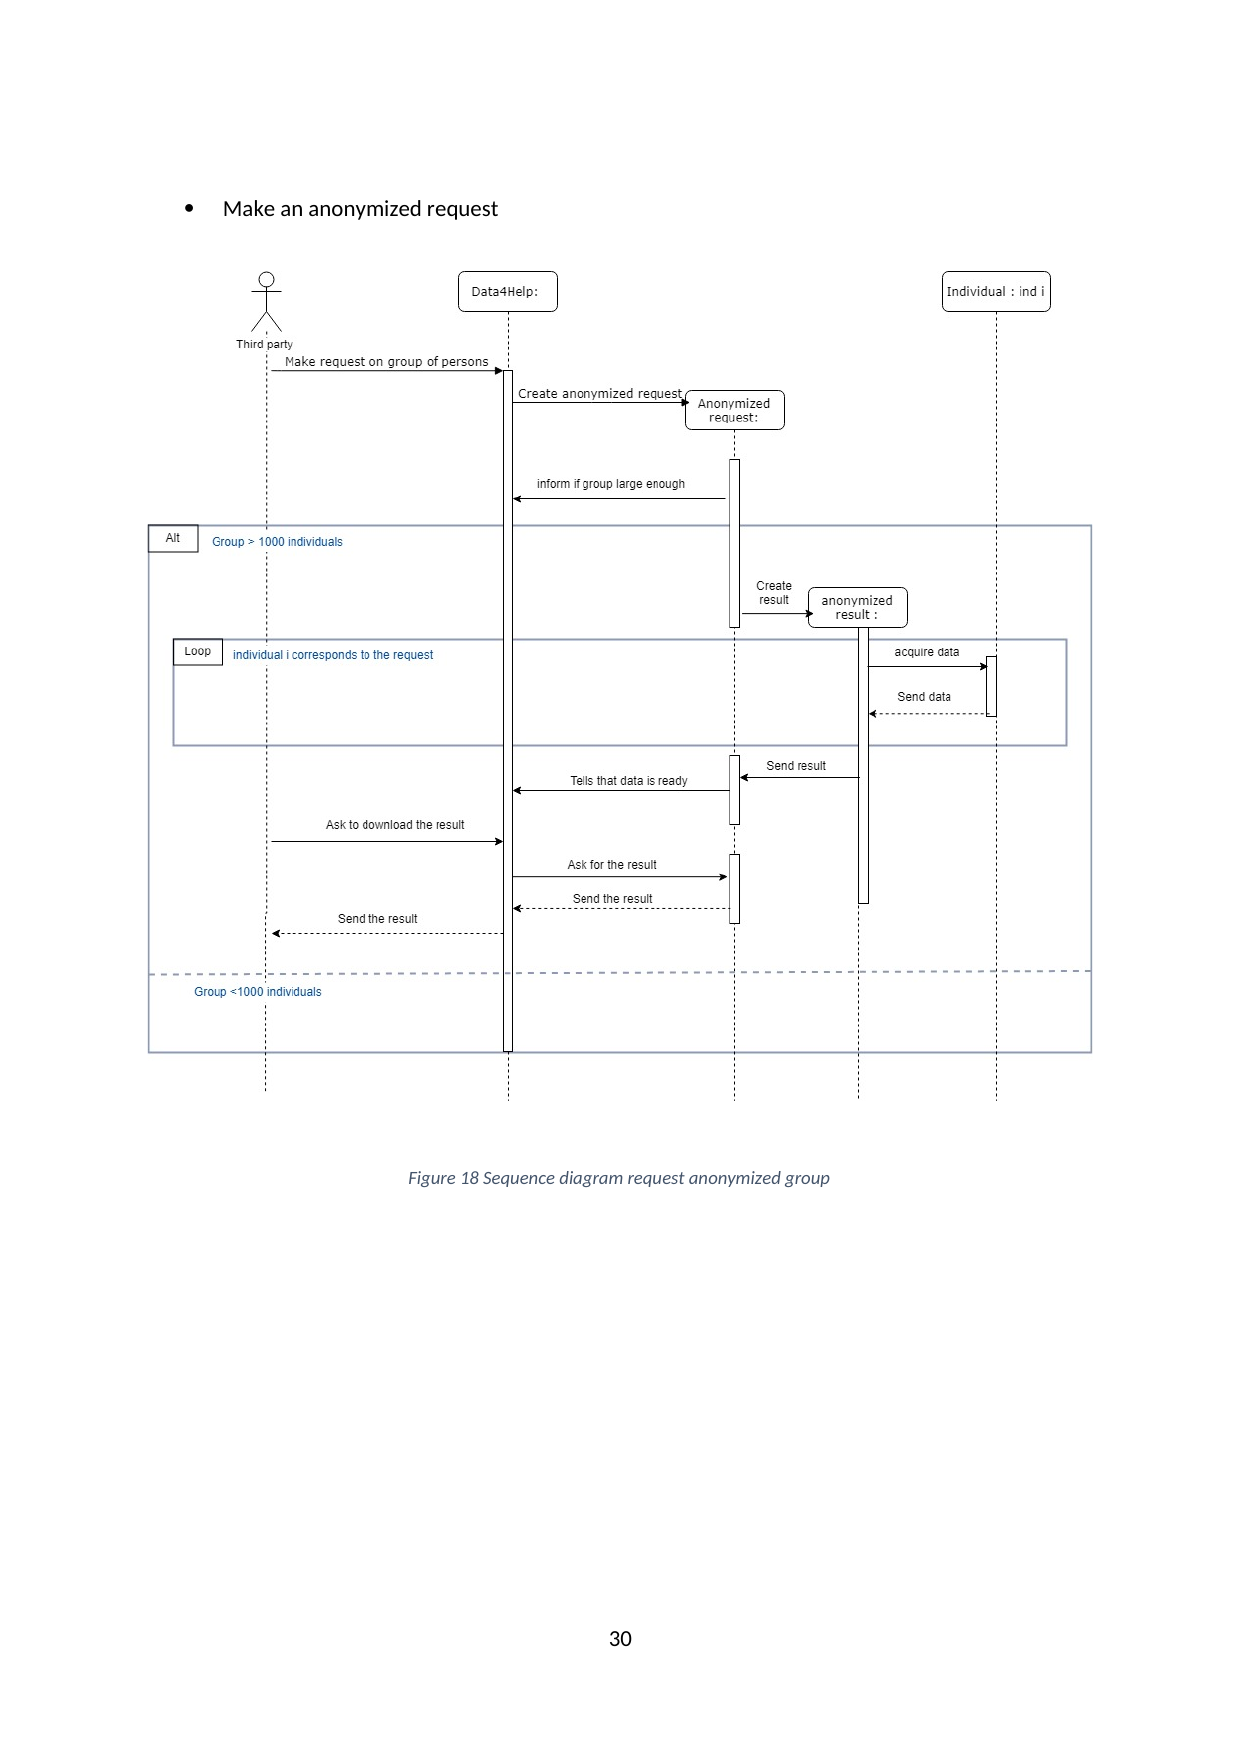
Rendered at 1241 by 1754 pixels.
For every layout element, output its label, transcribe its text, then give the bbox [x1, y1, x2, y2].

picture [147, 271, 1093, 1101]
text Figure 18 Sequence diagram request anonymized group [148, 1166, 1093, 1189]
list Make an anonymized request [185, 194, 1093, 222]
